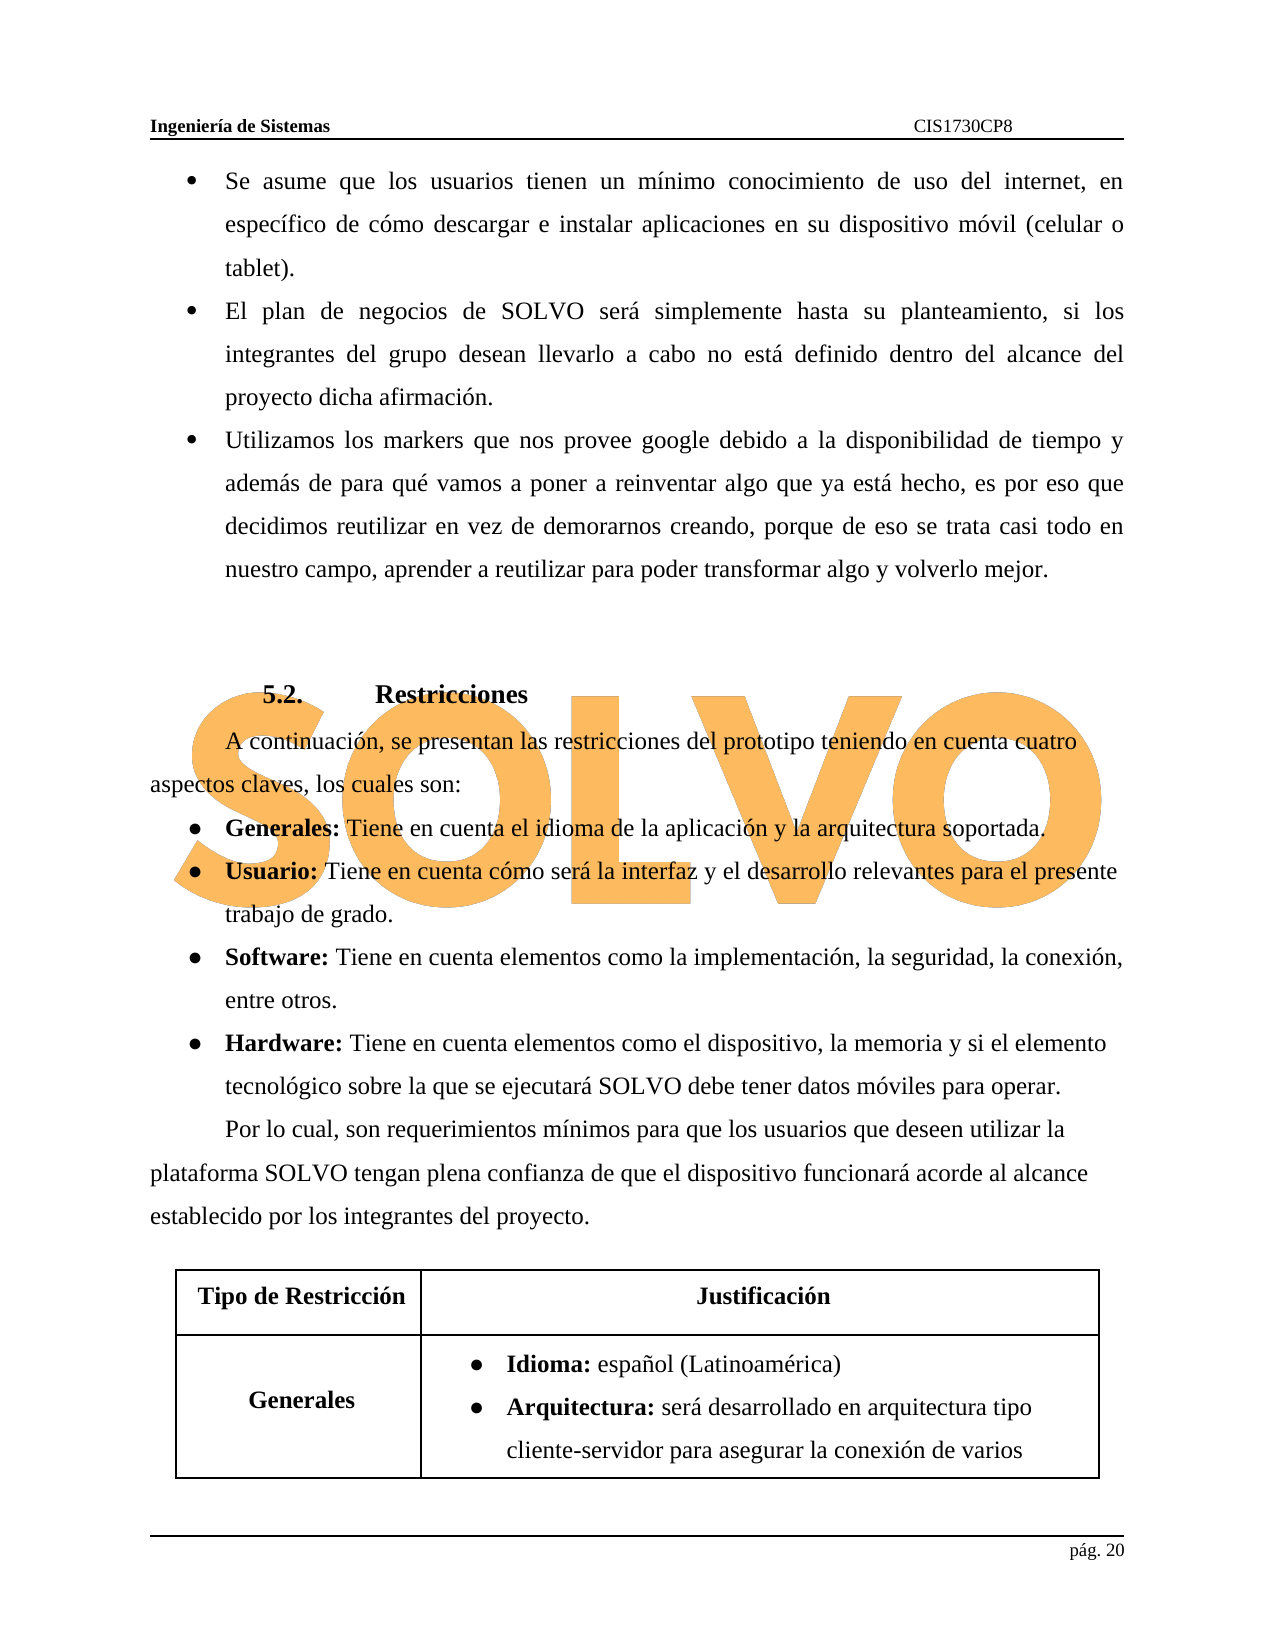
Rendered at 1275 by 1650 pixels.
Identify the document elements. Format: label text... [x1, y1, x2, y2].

table_header Justificación [422, 1271, 1098, 1334]
text A continuación, se presentan las restricciones del prototipo teniendo en cuenta cuatro aspectos claves, los cuales son: [150, 726, 1125, 798]
list Software: Tiene en cuenta elementos como la implementación, la seguridad, la conexión, entre otros. [187, 942, 1125, 1014]
list Hardware: Tiene en cuenta elementos como el dispositivo, la memoria y si el elemento tecnológico sobre la que se ejecutará SOLVO debe tener datos móviles para operar. [187, 1028, 1125, 1100]
table_cell Generales [177, 1336, 420, 1477]
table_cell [422, 1336, 1098, 1477]
list Generales: Tiene en cuenta el idioma de la aplicación y la arquitectura soportada. [187, 813, 1125, 841]
picture [168, 798, 1107, 992]
list Usuario: Tiene en cuenta cómo será la interfaz y el desarrollo relevantes para el presente trabajo de grado. [187, 856, 1125, 928]
text Por lo cual, son requerimientos mínimos para que los usuarios que deseen utilizar la plataforma SOLVO tengan plena confianza de que el dispositivo funcionará acorde al alcance establecido por los integrantes del proyecto. [150, 1114, 1125, 1229]
picture [168, 674, 1107, 726]
subtitle Restricciones [262, 678, 1125, 709]
list Se asume que los usuarios tienen un mínimo conocimiento de uso del internet, en específico de cómo descargar e instalar aplicaciones en su dispositivo móvil (celular o tablet). [187, 166, 1125, 281]
list El plan de negocios de SOLVO será simplemente hasta su planteamiento, si los integrantes del grupo desean llevarlo a cabo no está definido dentro del alcance del proyecto dicha afirmación. [187, 296, 1125, 411]
list Utilizamos los markers que nos provee google debido a la disponibilidad de tiempo y además de para qué vamos a poner a reinventar algo que ya está hecho, es por eso que decidimos reutilizar en vez de demorarnos creando, porque de eso se trata casi todo en nuestro campo, aprender a reutilizar para poder transformar algo y volverlo mejor. [187, 425, 1125, 583]
table_header Tipo de Restricción [177, 1271, 420, 1334]
